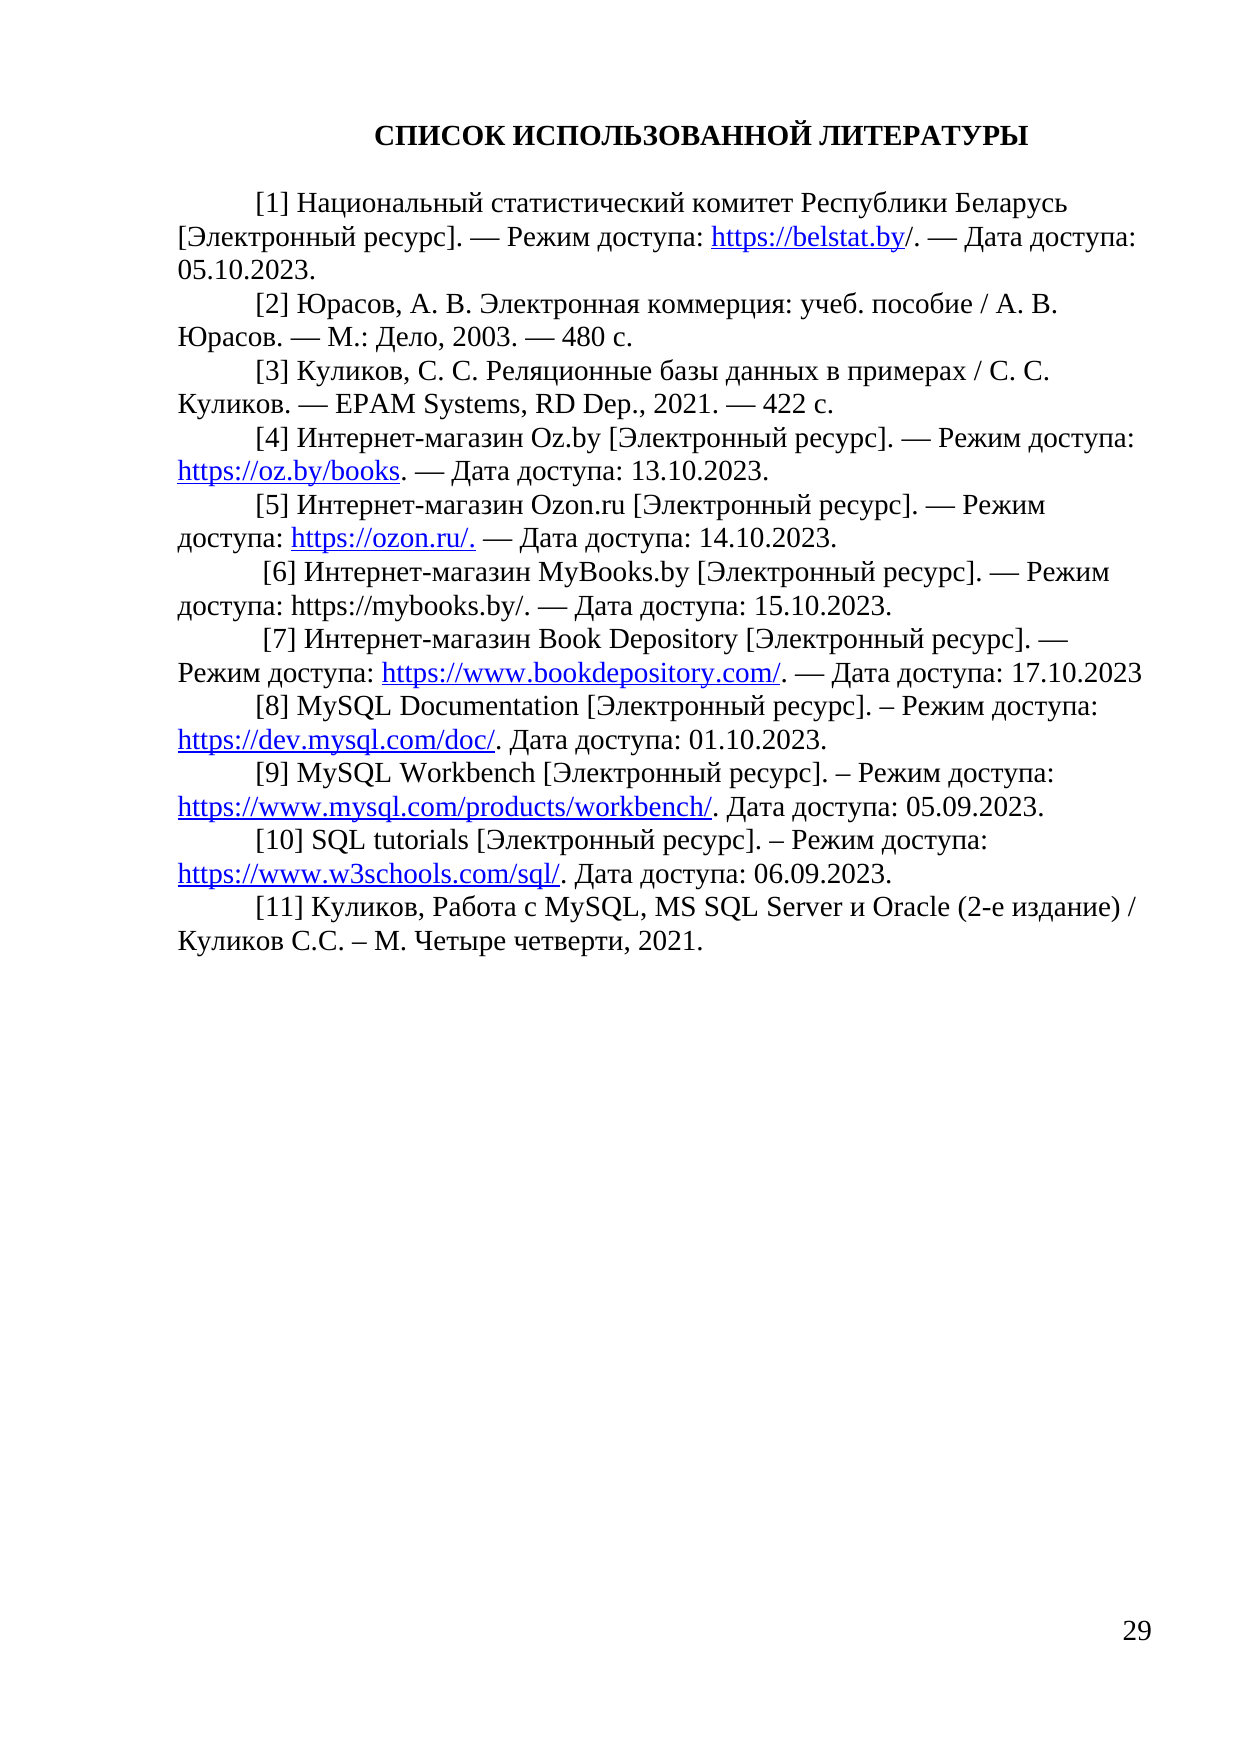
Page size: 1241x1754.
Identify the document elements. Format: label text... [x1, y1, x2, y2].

text [8] MySQL Documentation [Электронный ресурс]. – Режим доступа: https://dev.mysql.com/doc/. Дата доступа: 01.10.2023. [177, 688, 1152, 755]
text [2] Юрасов, А. В. Электронная коммерция: учеб. пособие / А. В. Юрасов. — М.: Дело, 2003. — 480 с. [177, 286, 1152, 353]
text [10] SQL tutorials [Электронный ресурс]. – Режим доступа: https://www.w3schools.com/sql/. Дата доступа: 06.09.2023. [177, 822, 1152, 889]
text [7] Интернет-магазин Book Depository [Электронный ресурс]. — Режим доступа: https://www.bookdepository.com/. — Дата доступа: 17.10.2023 [177, 621, 1152, 688]
text [9] MySQL Workbench [Электронный ресурс]. – Режим доступа: https://www.mysql.com/products/workbench/. Дата доступа: 05.09.2023. [177, 755, 1152, 822]
text [11] Куликов, Работа с MySQL, MS SQL Server и Oracle (2-е издание) / Куликов С.С. – М. Четыре четверти, 2021. [177, 889, 1152, 957]
text [5] Интернет-магазин Ozon.ru [Электронный ресурс]. — Режим доступа: https://ozon.ru/. — Дата доступа: 14.10.2023. [177, 487, 1152, 554]
text [6] Интернет-магазин MyBooks.by [Электронный ресурс]. — Режим доступа: https://mybooks.by/. — Дата доступа: 15.10.2023. [177, 554, 1152, 621]
text [1] Национальный статистический комитет Республики Беларусь [Электронный ресурс]. — Режим доступа: https://belstat.by/. — Дата доступа: 05.10.2023. [177, 185, 1152, 286]
text [3] Куликов, С. С. Реляционные базы данных в примерах / С. С. Куликов. — EPAM Systems, RD Dep., 2021. — 422 с. [177, 353, 1152, 420]
text Список использованной литературы [177, 118, 1152, 152]
text [4] Интернет-магазин Oz.by [Электронный ресурс]. — Режим доступа: https://oz.by/books. — Дата доступа: 13.10.2023. [177, 420, 1152, 487]
